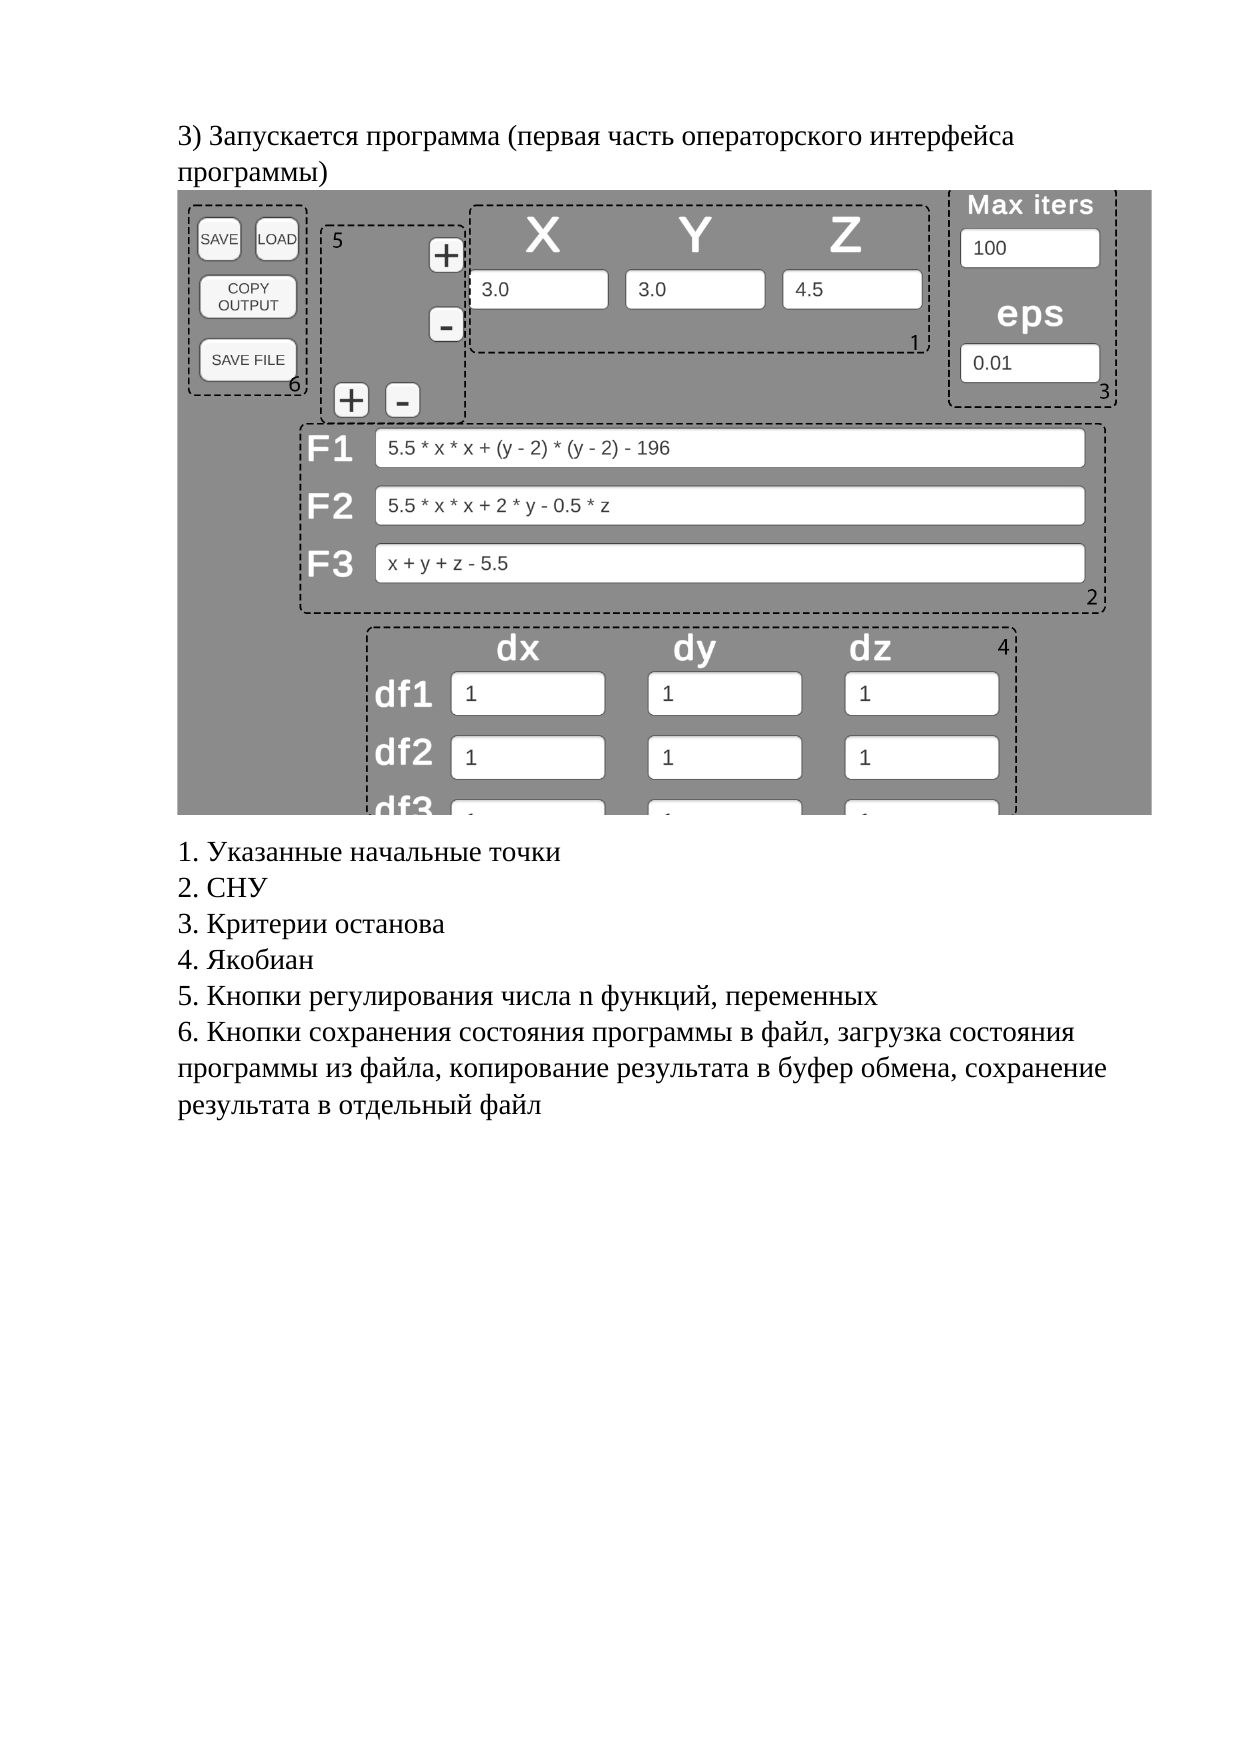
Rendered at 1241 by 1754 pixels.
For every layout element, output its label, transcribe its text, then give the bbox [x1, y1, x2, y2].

text 1. Указанные начальные точки 2. СНУ 3. Критерии останова 4. Якобиан 5. Кнопки регулирования числа n функций, переменных 6. Кнопки сохранения состояния программы в файл, загрузка состояния программы из файла, копирование результата в буфер обмена, сохранение результата в отдельный файл [177, 834, 1152, 1120]
picture [177, 190, 1152, 815]
text 3) Запускается программа (первая часть операторского интерфейса программы) [177, 118, 1152, 190]
